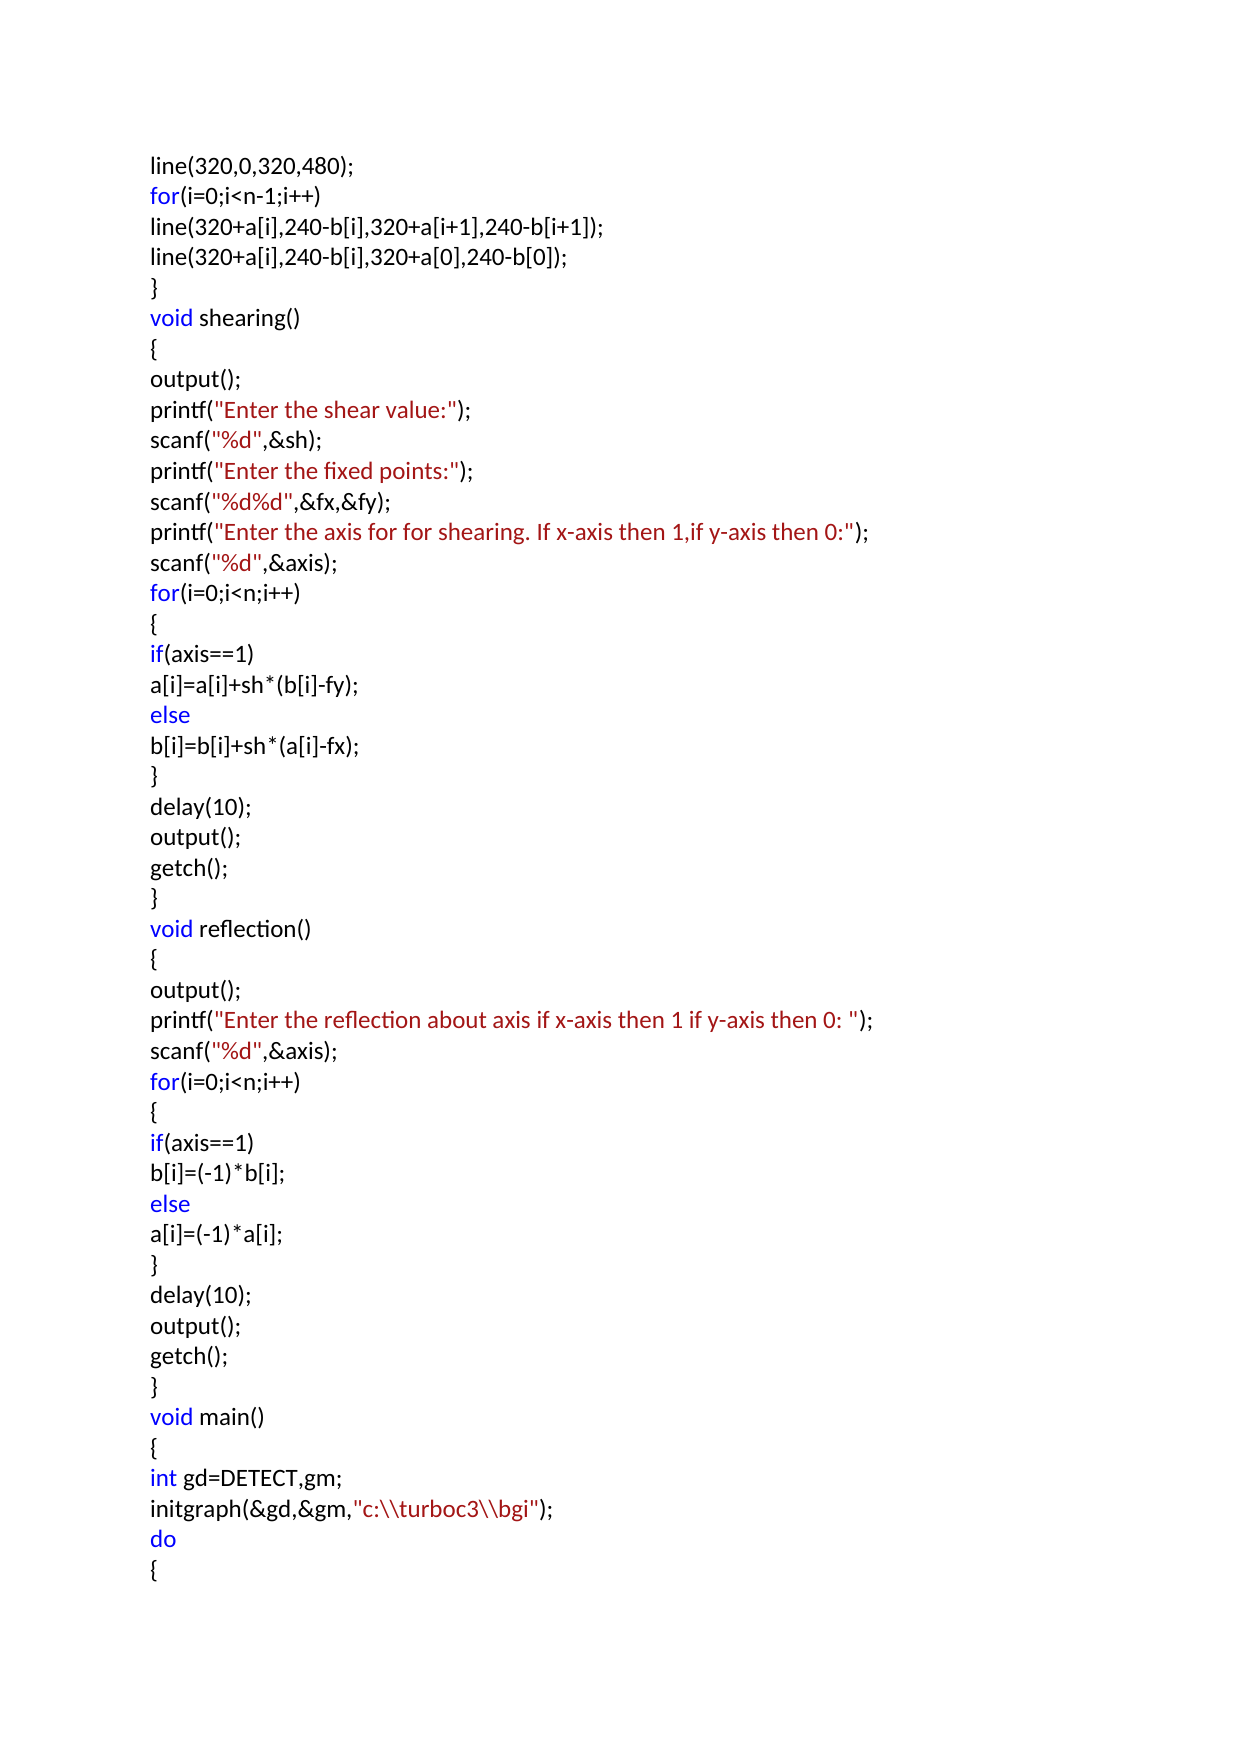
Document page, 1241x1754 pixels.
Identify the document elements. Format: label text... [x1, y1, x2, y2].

text { [150, 1096, 1090, 1127]
text line(320+a[i],240-b[i],320+a[i+1],240-b[i+1]); [150, 211, 1090, 242]
text for(i=0;i<n;i++) [150, 1066, 1090, 1096]
text else [150, 1188, 1090, 1218]
text scanf("%d",&axis); [150, 547, 1090, 577]
text void shearing() [150, 303, 1090, 333]
text scanf("%d",&sh); [150, 425, 1090, 455]
text void reflection() [150, 913, 1090, 943]
text printf("Enter the fixed points:"); [150, 455, 1090, 486]
text { [150, 608, 1090, 638]
text printf("Enter the shear value:"); [150, 394, 1090, 425]
text int gd=DETECT,gm; [150, 1462, 1090, 1493]
text } [150, 882, 1090, 913]
text delay(10); [150, 791, 1090, 821]
text delay(10); [150, 1279, 1090, 1310]
text scanf("%d",&axis); [150, 1035, 1090, 1066]
text line(320+a[i],240-b[i],320+a[0],240-b[0]); [150, 242, 1090, 272]
text { [150, 1432, 1090, 1462]
text printf("Enter the reflection about axis if x-axis then 1 if y-axis then 0: "); [150, 1004, 1090, 1035]
text line(320,0,320,480); [150, 150, 1090, 181]
text { [150, 1554, 1090, 1584]
text initgraph(&gd,&gm,"c:\\turboc3\\bgi"); [150, 1493, 1090, 1523]
text printf("Enter the axis for for shearing. If x-axis then 1,if y-axis then 0:"); [150, 516, 1090, 547]
text } [150, 760, 1090, 791]
text output(); [150, 821, 1090, 852]
text if(axis==1) [150, 1127, 1090, 1157]
text } [150, 1371, 1090, 1401]
text a[i]=a[i]+sh*(b[i]-fy); [150, 669, 1090, 699]
text } [150, 1249, 1090, 1279]
text for(i=0;i<n;i++) [150, 577, 1090, 608]
text b[i]=(-1)*b[i]; [150, 1157, 1090, 1188]
text getch(); [150, 1340, 1090, 1371]
text else [150, 699, 1090, 730]
text output(); [150, 364, 1090, 394]
text if(axis==1) [150, 638, 1090, 669]
text void main() [150, 1401, 1090, 1432]
text for(i=0;i<n-1;i++) [150, 181, 1090, 211]
text { [150, 333, 1090, 364]
text output(); [150, 1310, 1090, 1340]
text getch(); [150, 852, 1090, 882]
text { [150, 943, 1090, 974]
text } [150, 272, 1090, 303]
text output(); [150, 974, 1090, 1004]
text b[i]=b[i]+sh*(a[i]-fx); [150, 730, 1090, 760]
text do [150, 1523, 1090, 1554]
text a[i]=(-1)*a[i]; [150, 1218, 1090, 1249]
text scanf("%d%d",&fx,&fy); [150, 486, 1090, 516]
